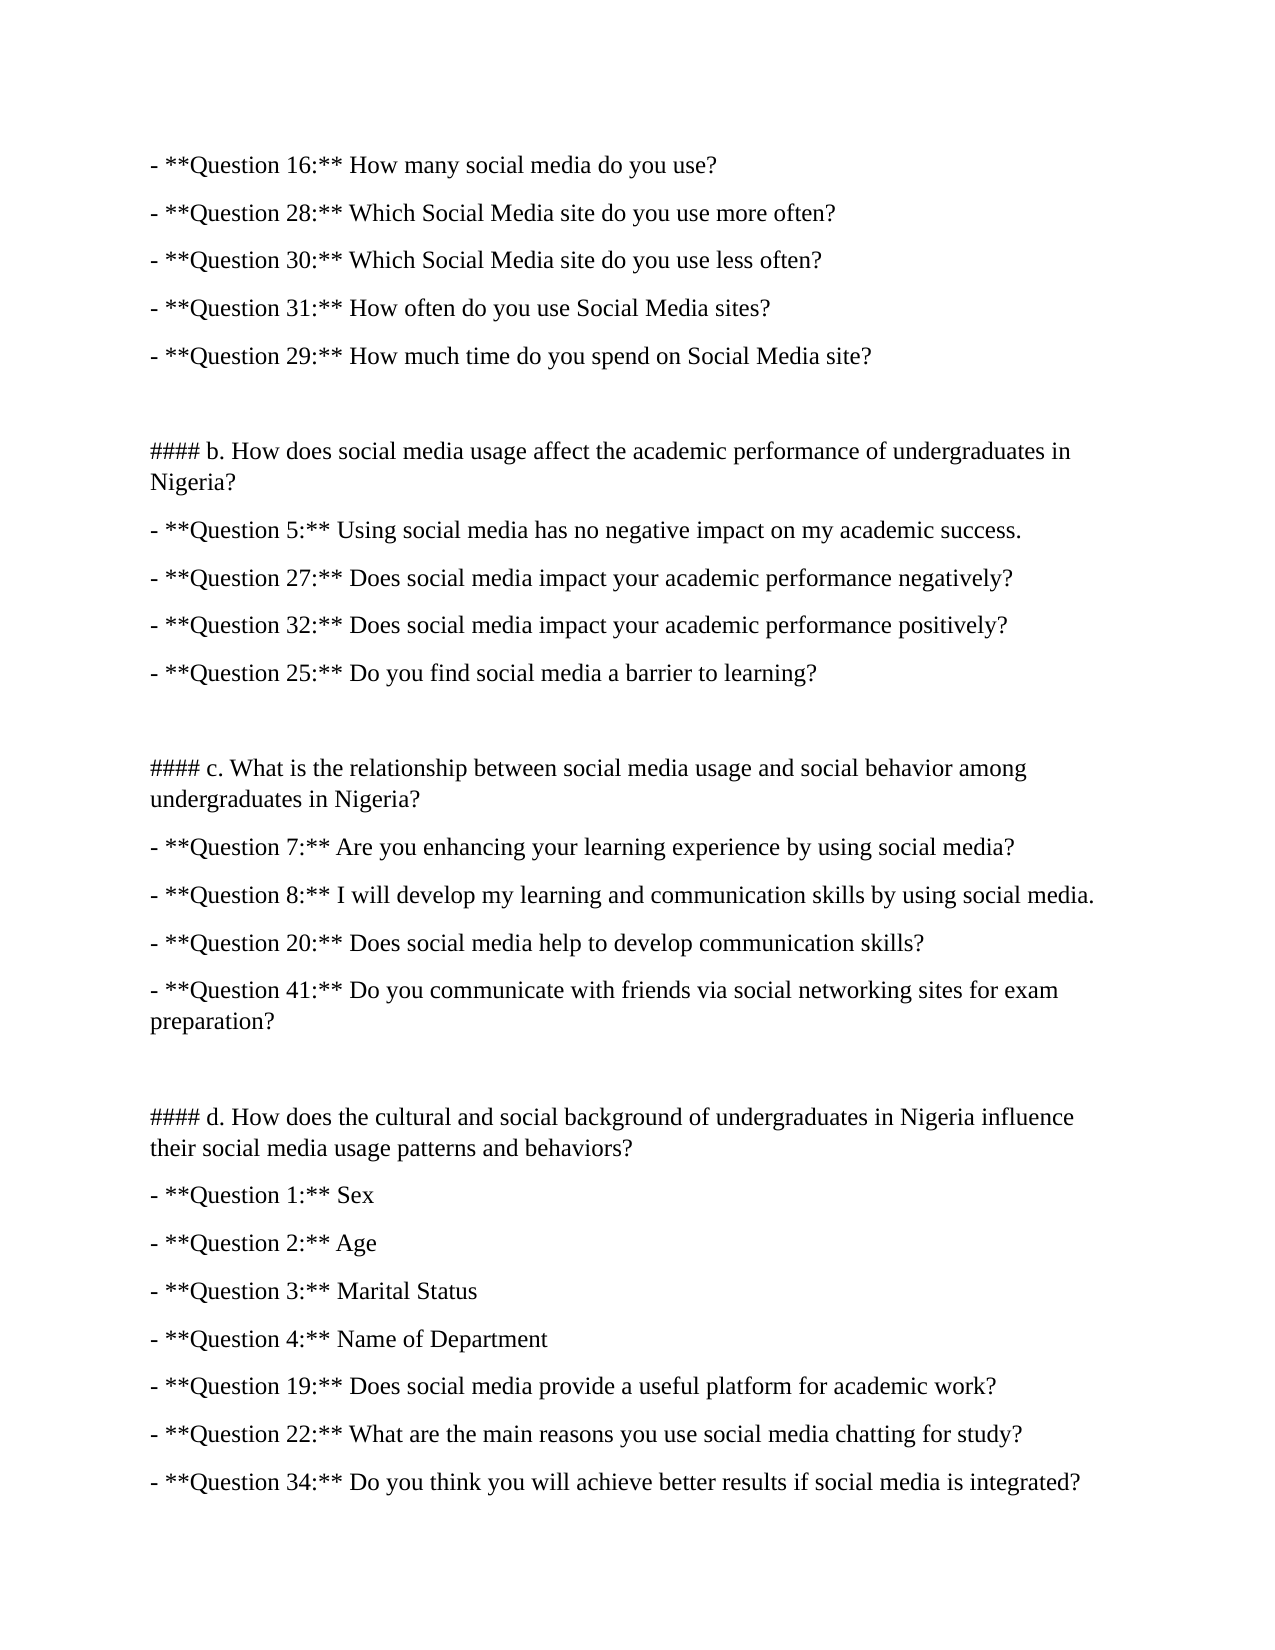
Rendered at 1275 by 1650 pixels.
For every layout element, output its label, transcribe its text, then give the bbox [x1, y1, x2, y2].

text - **Question 19:** Does social media provide a useful platform for academic work? [150, 1371, 1125, 1400]
text - **Question 31:** How often do you use Social Media sites? [150, 293, 1125, 322]
text - **Question 1:** Sex [150, 1181, 1125, 1209]
text - **Question 4:** Name of Department [150, 1324, 1125, 1352]
text - **Question 2:** Age [150, 1228, 1125, 1257]
text - **Question 32:** Does social media impact your academic performance positively? [150, 610, 1125, 639]
text - **Question 29:** How much time do you spend on Social Media site? [150, 341, 1125, 369]
text #### b. How does social media usage affect the academic performance of undergraduates in Nigeria? [150, 436, 1125, 496]
text - **Question 16:** How many social media do you use? [150, 150, 1125, 179]
text - **Question 27:** Does social media impact your academic performance negatively? [150, 563, 1125, 591]
text - **Question 7:** Are you enhancing your learning experience by using social media? [150, 832, 1125, 861]
text - **Question 20:** Does social media help to develop communication skills? [150, 928, 1125, 956]
text - **Question 8:** I will develop my learning and communication skills by using social media. [150, 880, 1125, 909]
text - **Question 41:** Do you communicate with friends via social networking sites for exam preparation? [150, 975, 1125, 1035]
text - **Question 28:** Which Social Media site do you use more often? [150, 198, 1125, 226]
text - **Question 5:** Using social media has no negative impact on my academic success. [150, 515, 1125, 544]
text - **Question 25:** Do you find social media a barrier to learning? [150, 658, 1125, 687]
text - **Question 3:** Marital Status [150, 1276, 1125, 1305]
text - **Question 22:** What are the main reasons you use social media chatting for study? [150, 1419, 1125, 1448]
text - **Question 34:** Do you think you will achieve better results if social media is integrated? [150, 1467, 1125, 1496]
text - **Question 30:** Which Social Media site do you use less often? [150, 245, 1125, 274]
text #### c. What is the relationship between social media usage and social behavior among undergraduates in Nigeria? [150, 753, 1125, 813]
text #### d. How does the cultural and social background of undergraduates in Nigeria influence their social media usage patterns and behaviors? [150, 1102, 1125, 1162]
